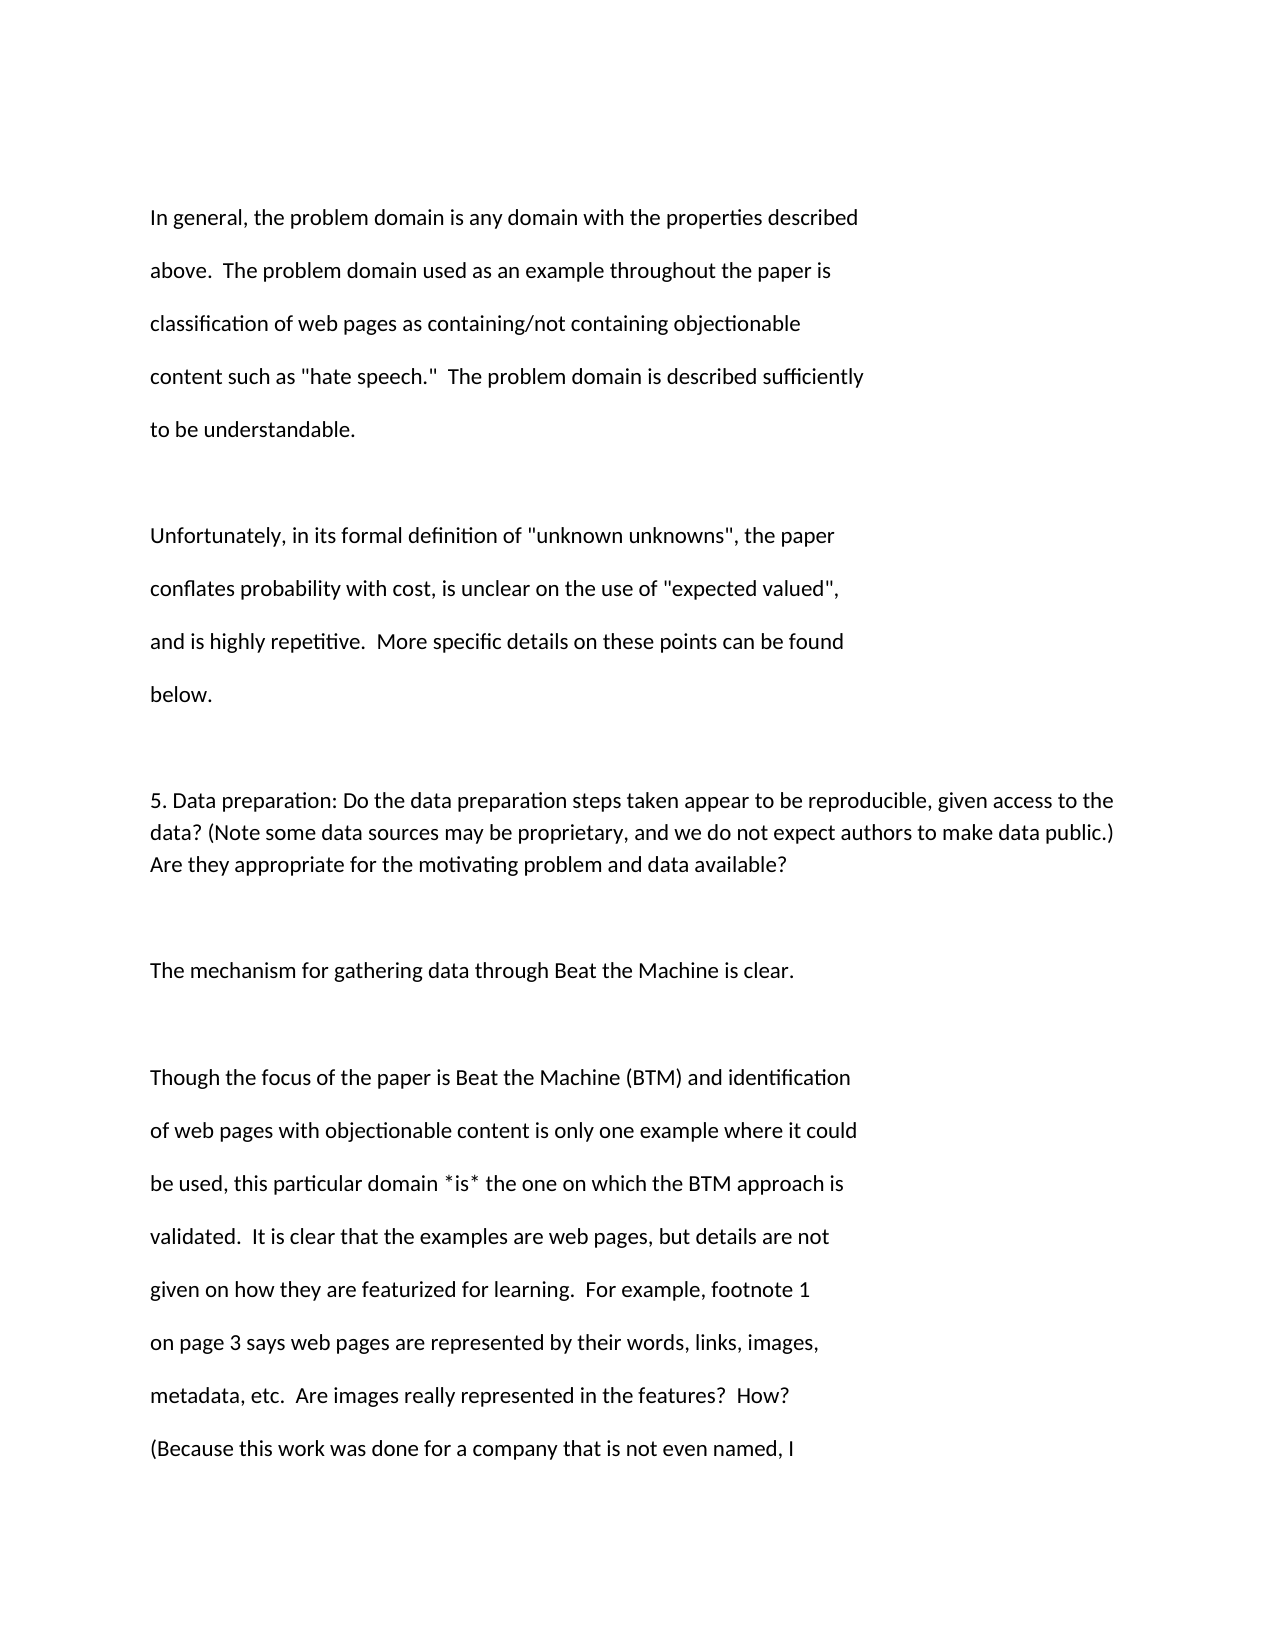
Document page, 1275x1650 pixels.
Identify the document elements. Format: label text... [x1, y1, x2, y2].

text Though the focus of the paper is Beat the Machine (BTM) and identification [150, 1063, 1125, 1091]
text The mechanism for gathering data through Beat the Machine is clear. [150, 957, 1125, 985]
text above. The problem domain used as an example throughout the paper is [150, 256, 1125, 284]
text of web pages with objectionable content is only one example where it could [150, 1116, 1125, 1144]
text (Because this work was done for a company that is not even named, I [150, 1434, 1125, 1462]
text classification of web pages as containing/not containing objectionable [150, 309, 1125, 337]
text content such as "hate speech." The problem domain is described sufficiently [150, 362, 1125, 390]
text validated. It is clear that the examples are web pages, but details are not [150, 1222, 1125, 1250]
text on page 3 says web pages are represented by their words, links, images, [150, 1328, 1125, 1356]
text In general, the problem domain is any domain with the properties described [150, 203, 1125, 231]
text to be understandable. [150, 415, 1125, 443]
text metadata, etc. Are images really represented in the features? How? [150, 1381, 1125, 1409]
text 5. Data preparation: Do the data preparation steps taken appear to be reproducible, given access to the data? (Note some data sources may be proprietary, and we do not expect authors to make data public.) Are they appropriate for the motivating problem and data available? [150, 786, 1125, 879]
text Unfortunately, in its formal definition of "unknown unknowns", the paper [150, 521, 1125, 549]
text conflates probability with cost, is unclear on the use of "expected valued", [150, 574, 1125, 602]
text be used, this particular domain *is* the one on which the BTM approach is [150, 1169, 1125, 1197]
text below. [150, 680, 1125, 708]
text and is highly repetitive. More specific details on these points can be found [150, 627, 1125, 655]
text given on how they are featurized for learning. For example, footnote 1 [150, 1275, 1125, 1303]
